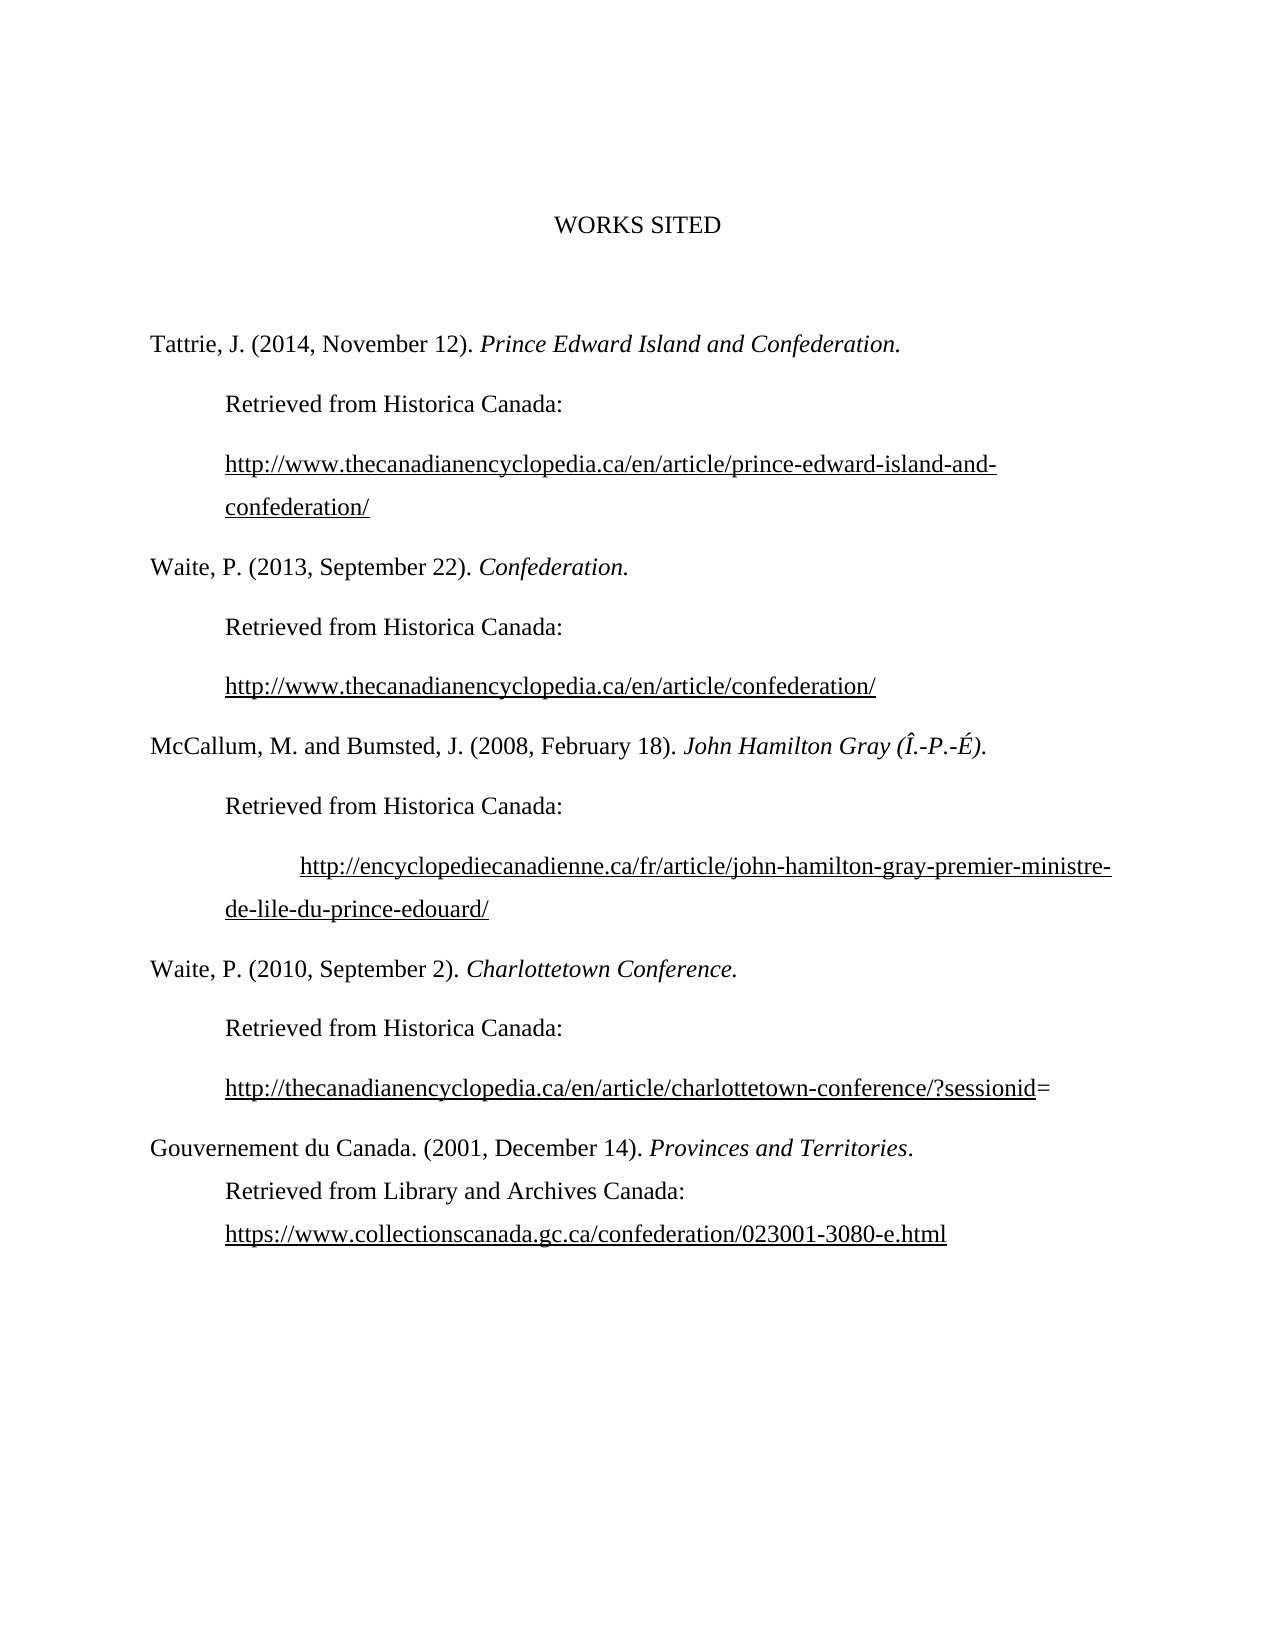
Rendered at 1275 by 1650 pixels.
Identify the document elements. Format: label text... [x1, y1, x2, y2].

text http://encyclopediecanadienne.ca/fr/article/john-hamilton-gray-premier-ministre-de-lile-du-prince-edouard/ [225, 851, 1125, 923]
text Retrieved from Historica Canada: [150, 791, 1125, 820]
text Gouvernement du Canada. (2001, December 14). Provinces and Territories. [150, 1133, 1125, 1162]
text http://www.thecanadianencyclopedia.ca/en/article/prince-edward-island-and-confederation/ [225, 449, 1125, 521]
text Waite, P. (2010, September 2). Charlottetown Conference. [150, 954, 1125, 982]
text Tattrie, J. (2014, November 12). Prince Edward Island and Confederation. [150, 329, 1125, 358]
text McCallum, M. and Bumsted, J. (2008, February 18). John Hamilton Gray (Î.-P.-É). [150, 731, 1125, 760]
text http://www.thecanadianencyclopedia.ca/en/article/confederation/ [150, 671, 1125, 700]
text Retrieved from Library and Archives Canada: https://www.collectionscanada.gc.ca/confederation/023001-3080-e.html [225, 1176, 1125, 1248]
text Retrieved from Historica Canada: [150, 612, 1125, 640]
text WORKS SITED [150, 210, 1125, 238]
text Retrieved from Historica Canada: [150, 389, 1125, 418]
text Retrieved from Historica Canada: [150, 1013, 1125, 1042]
text http://thecanadianencyclopedia.ca/en/article/charlottetown-conference/?sessionid= [150, 1073, 1125, 1102]
text Waite, P. (2013, September 22). Confederation. [150, 552, 1125, 581]
